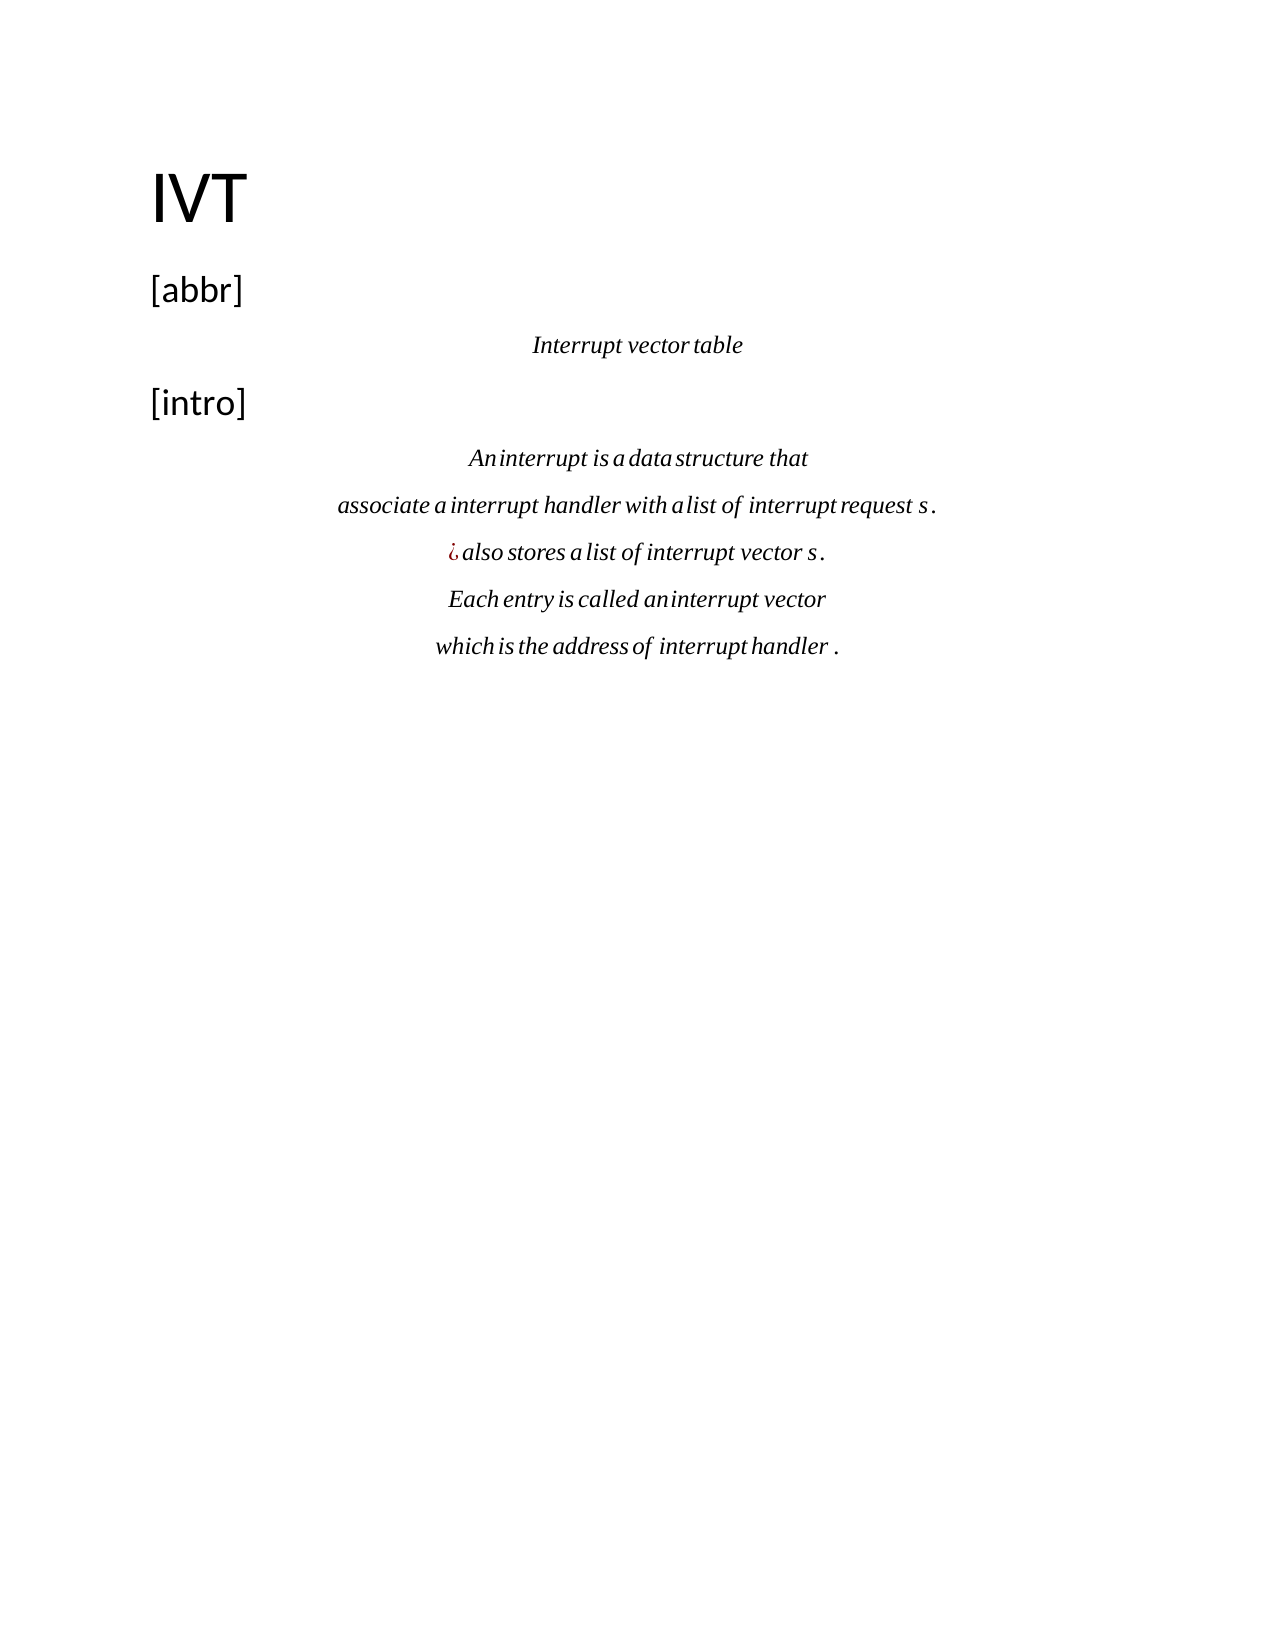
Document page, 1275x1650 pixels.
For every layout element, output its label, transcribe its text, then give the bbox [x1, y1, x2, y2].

text [abbr] [150, 266, 1125, 311]
text [intro] [150, 378, 1125, 424]
text IVT [150, 150, 1125, 242]
